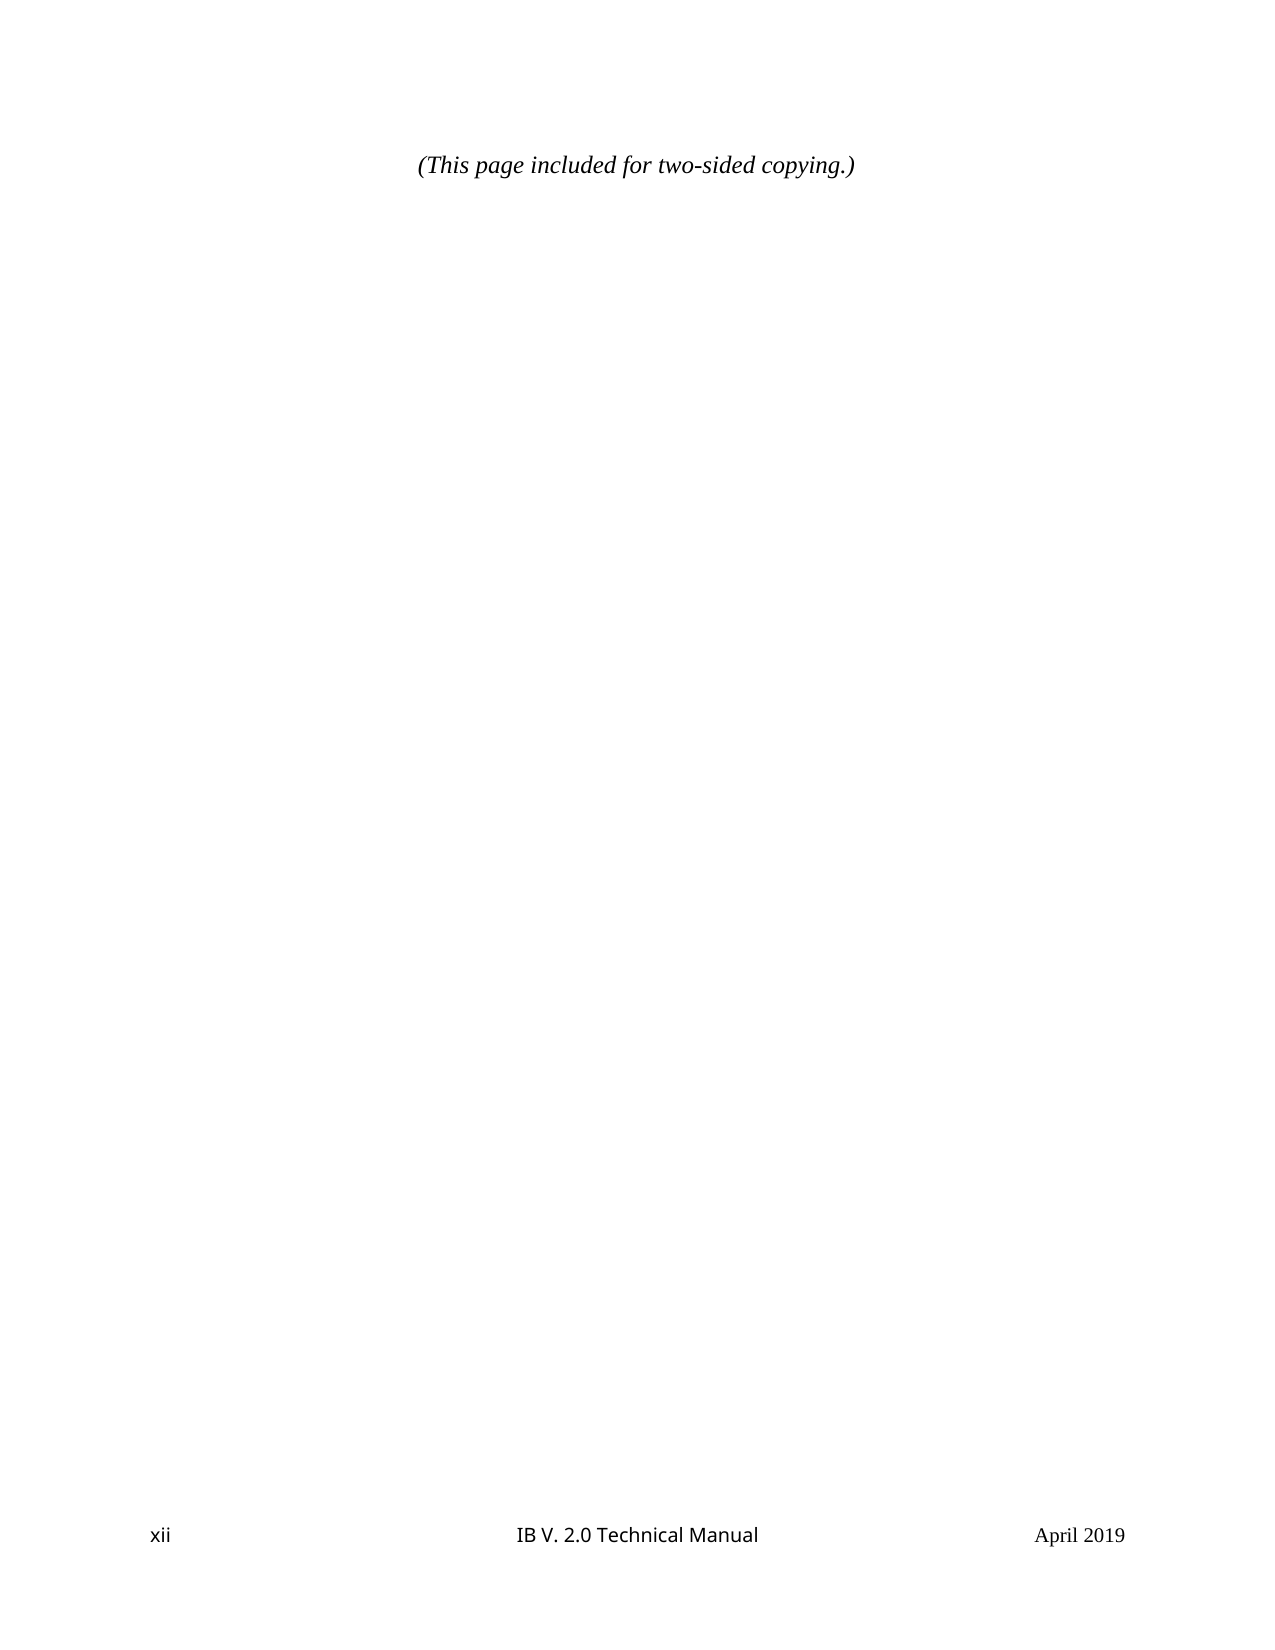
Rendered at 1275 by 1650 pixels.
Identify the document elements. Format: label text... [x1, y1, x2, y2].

text (This page included for two-sided copying.) [150, 150, 1125, 179]
